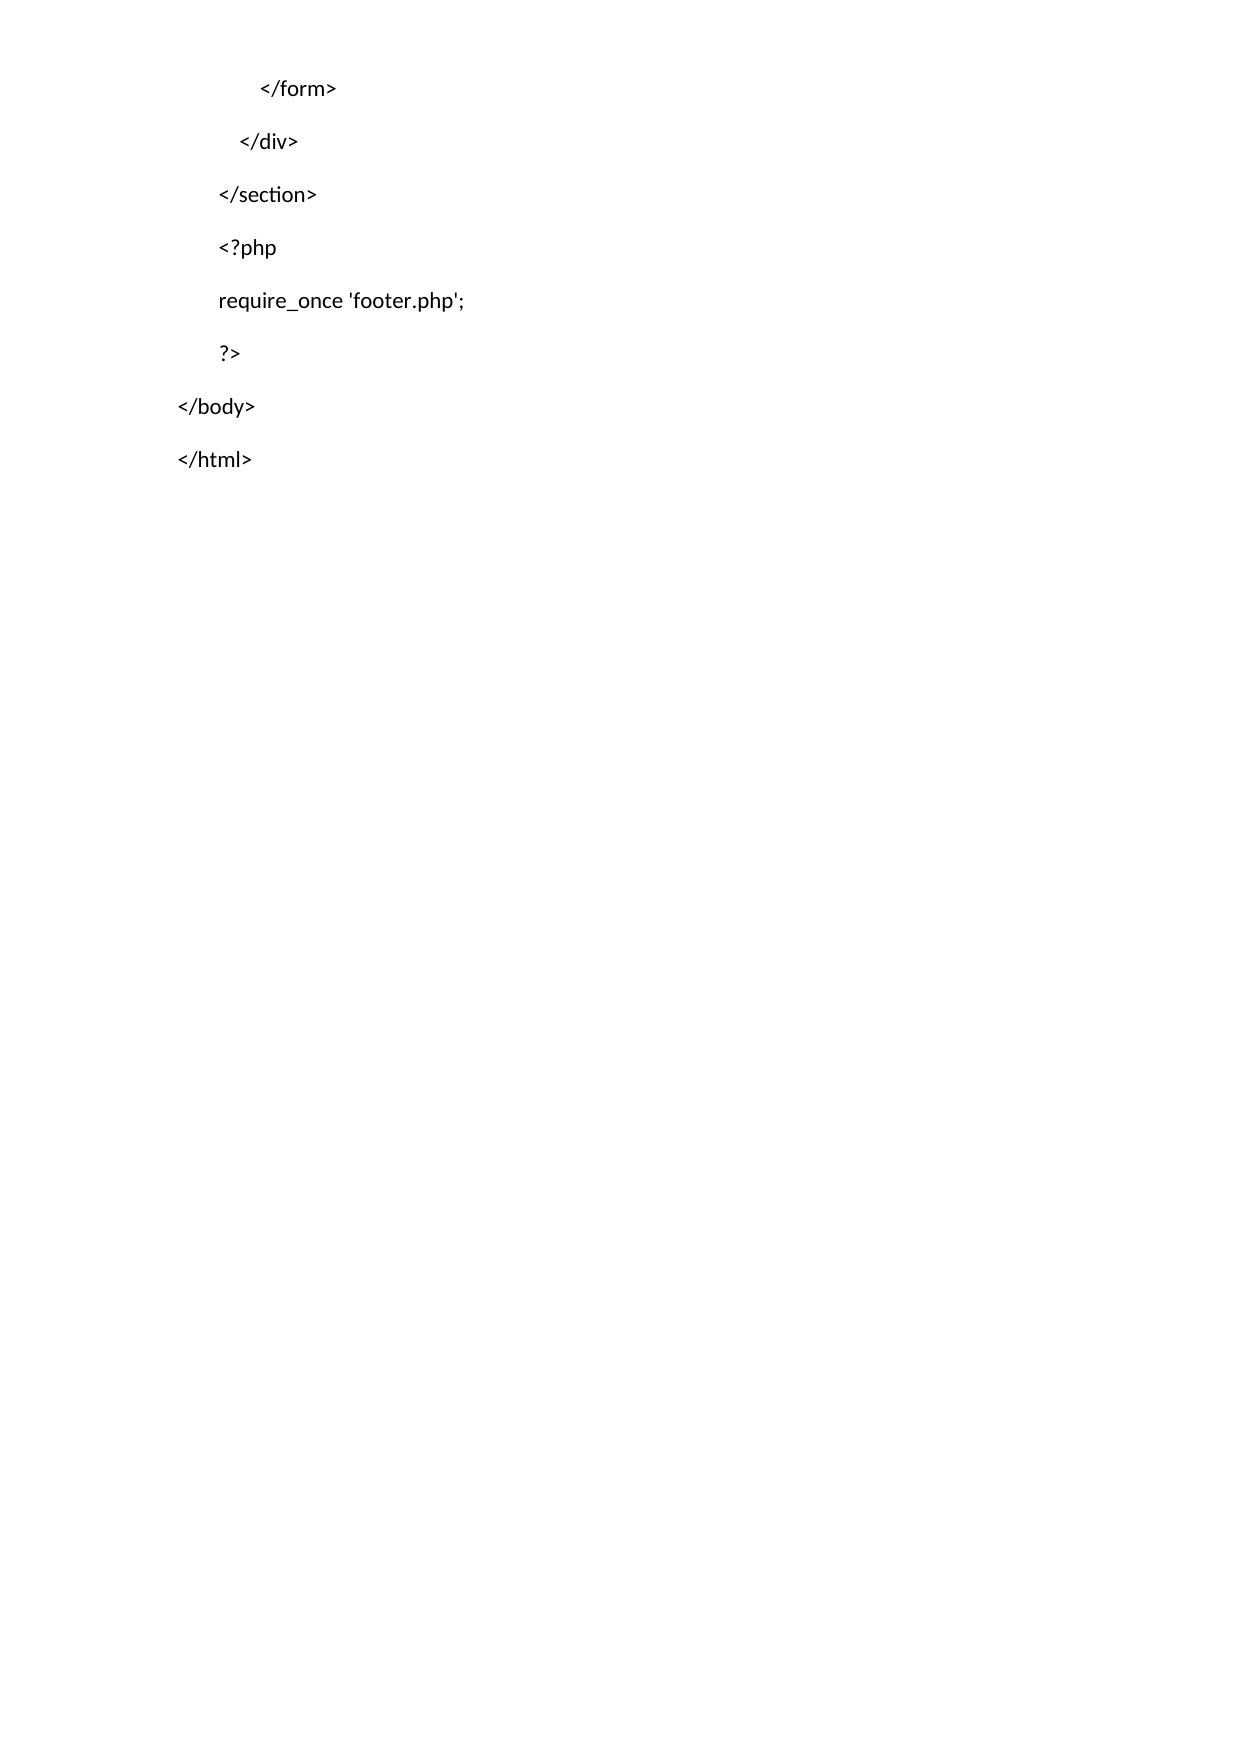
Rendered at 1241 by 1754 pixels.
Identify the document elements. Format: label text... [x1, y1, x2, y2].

text </div> [177, 127, 1152, 155]
text <?php [177, 233, 1152, 261]
text </html> [177, 445, 1152, 473]
text require_once 'footer.php'; [177, 286, 1152, 314]
text </section> [177, 180, 1152, 208]
text </body> [177, 392, 1152, 420]
text ?> [177, 339, 1152, 367]
text </form> [177, 74, 1152, 102]
